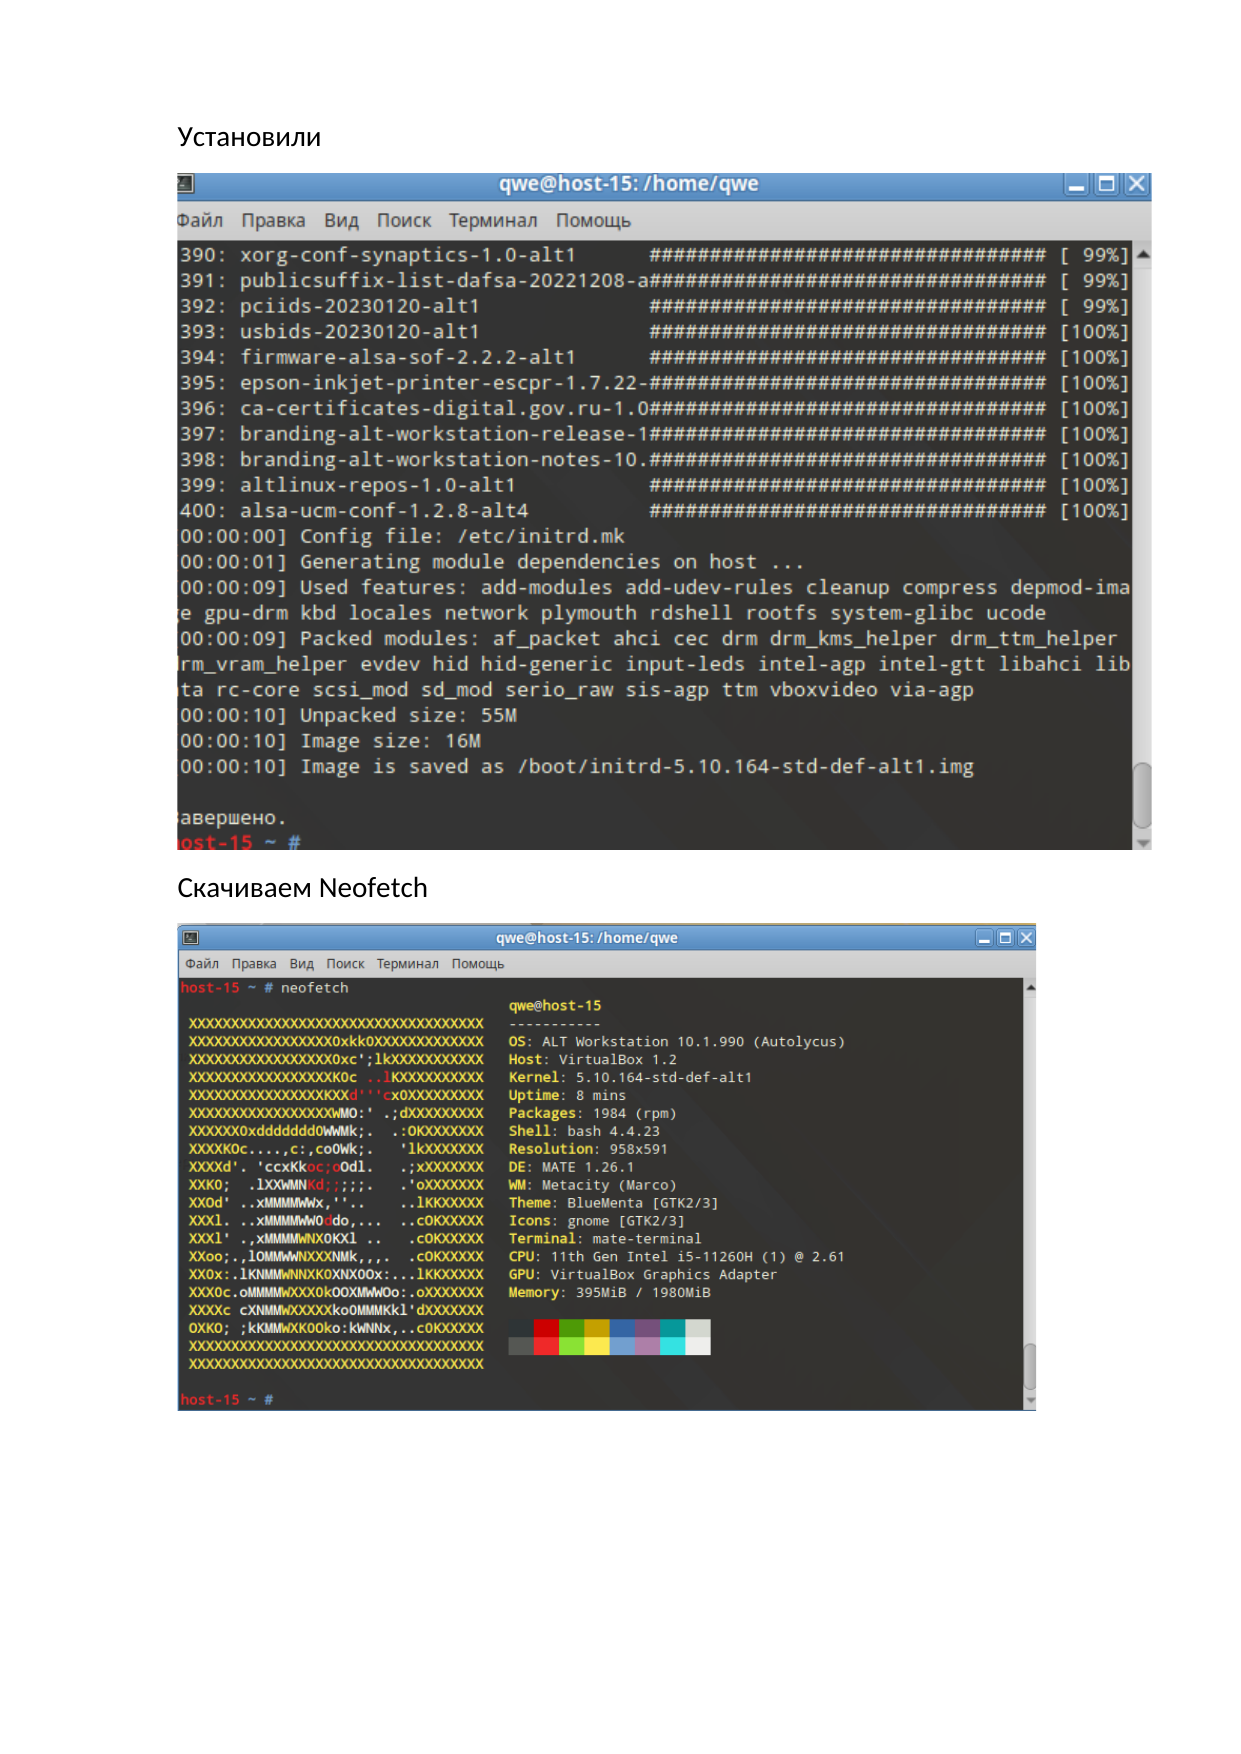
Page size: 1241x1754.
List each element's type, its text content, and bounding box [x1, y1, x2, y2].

picture [177, 173, 1152, 850]
text Установили [177, 118, 1152, 154]
picture [177, 923, 1037, 1411]
text Скачиваем Neofetch [177, 869, 1152, 904]
